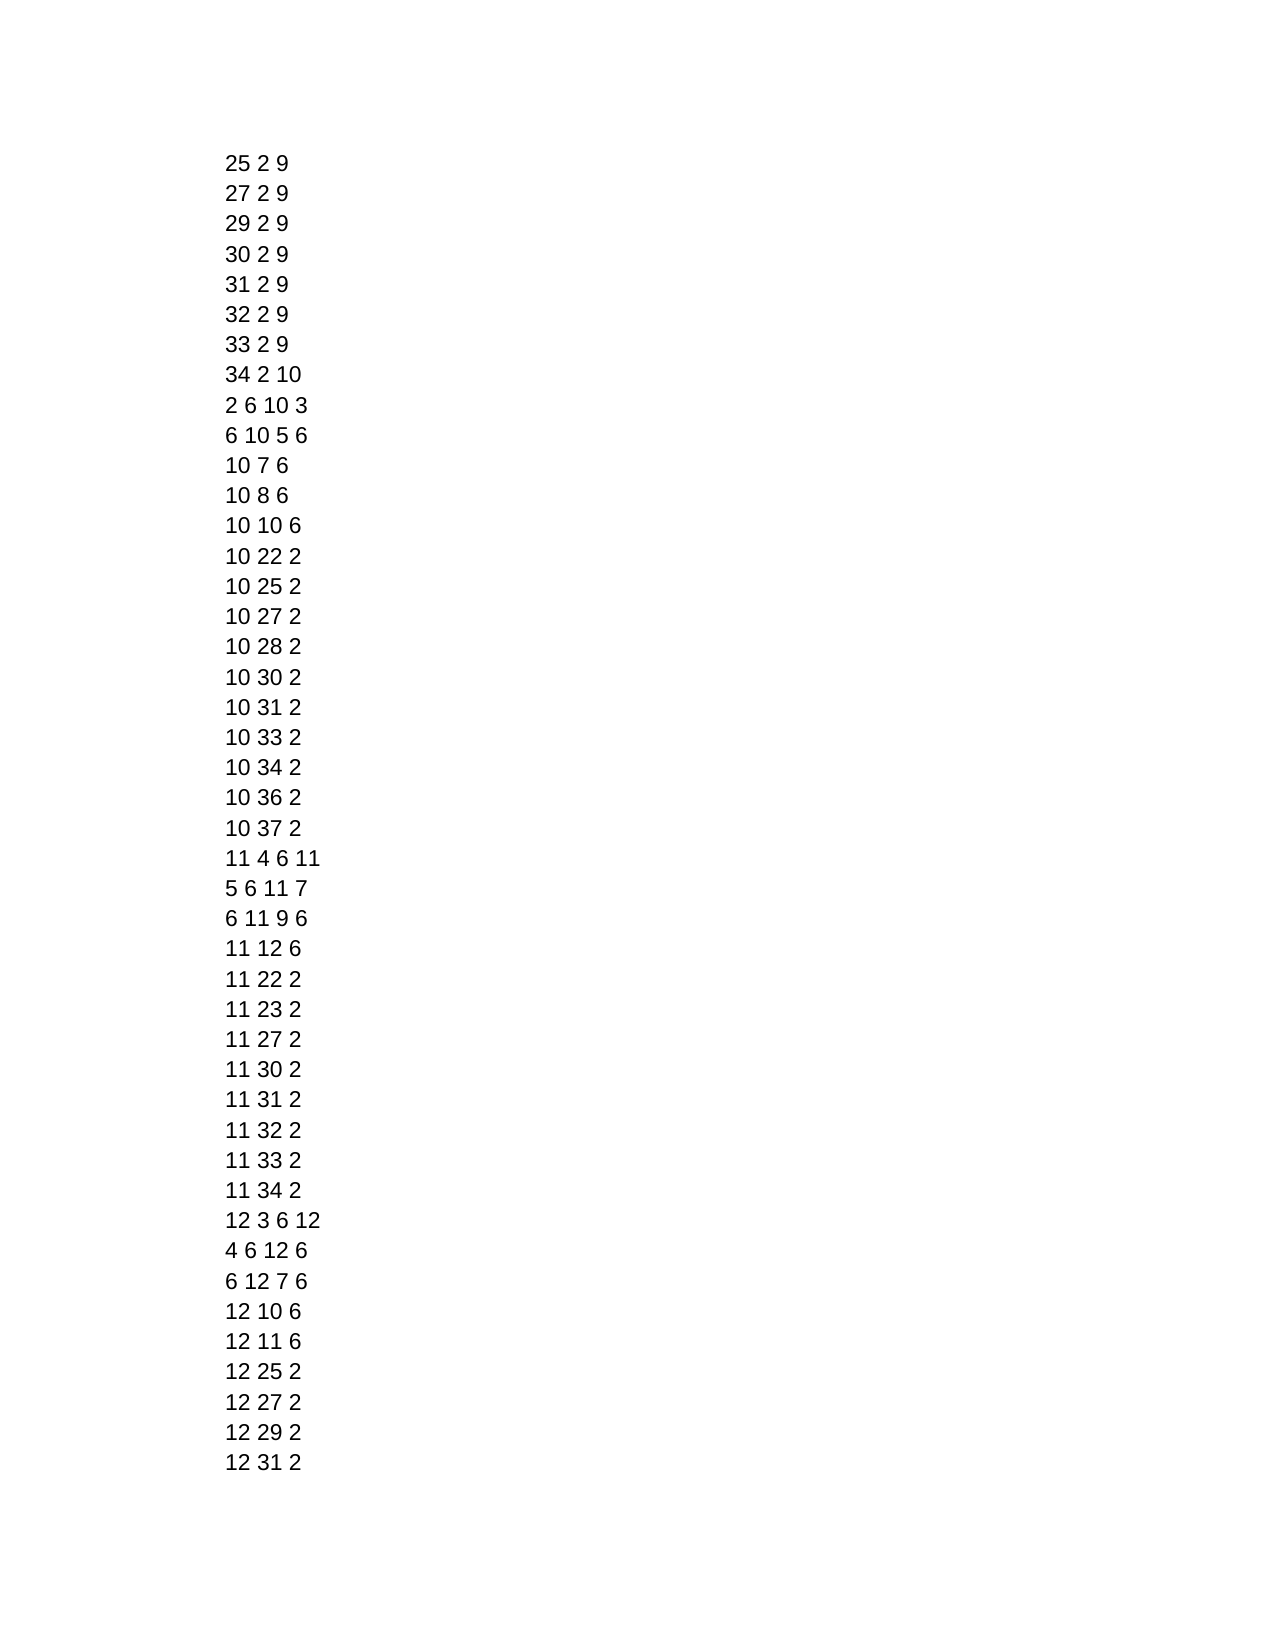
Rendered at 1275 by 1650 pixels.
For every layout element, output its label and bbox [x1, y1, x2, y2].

text [225, 512, 322, 1475]
text [225, 150, 308, 509]
